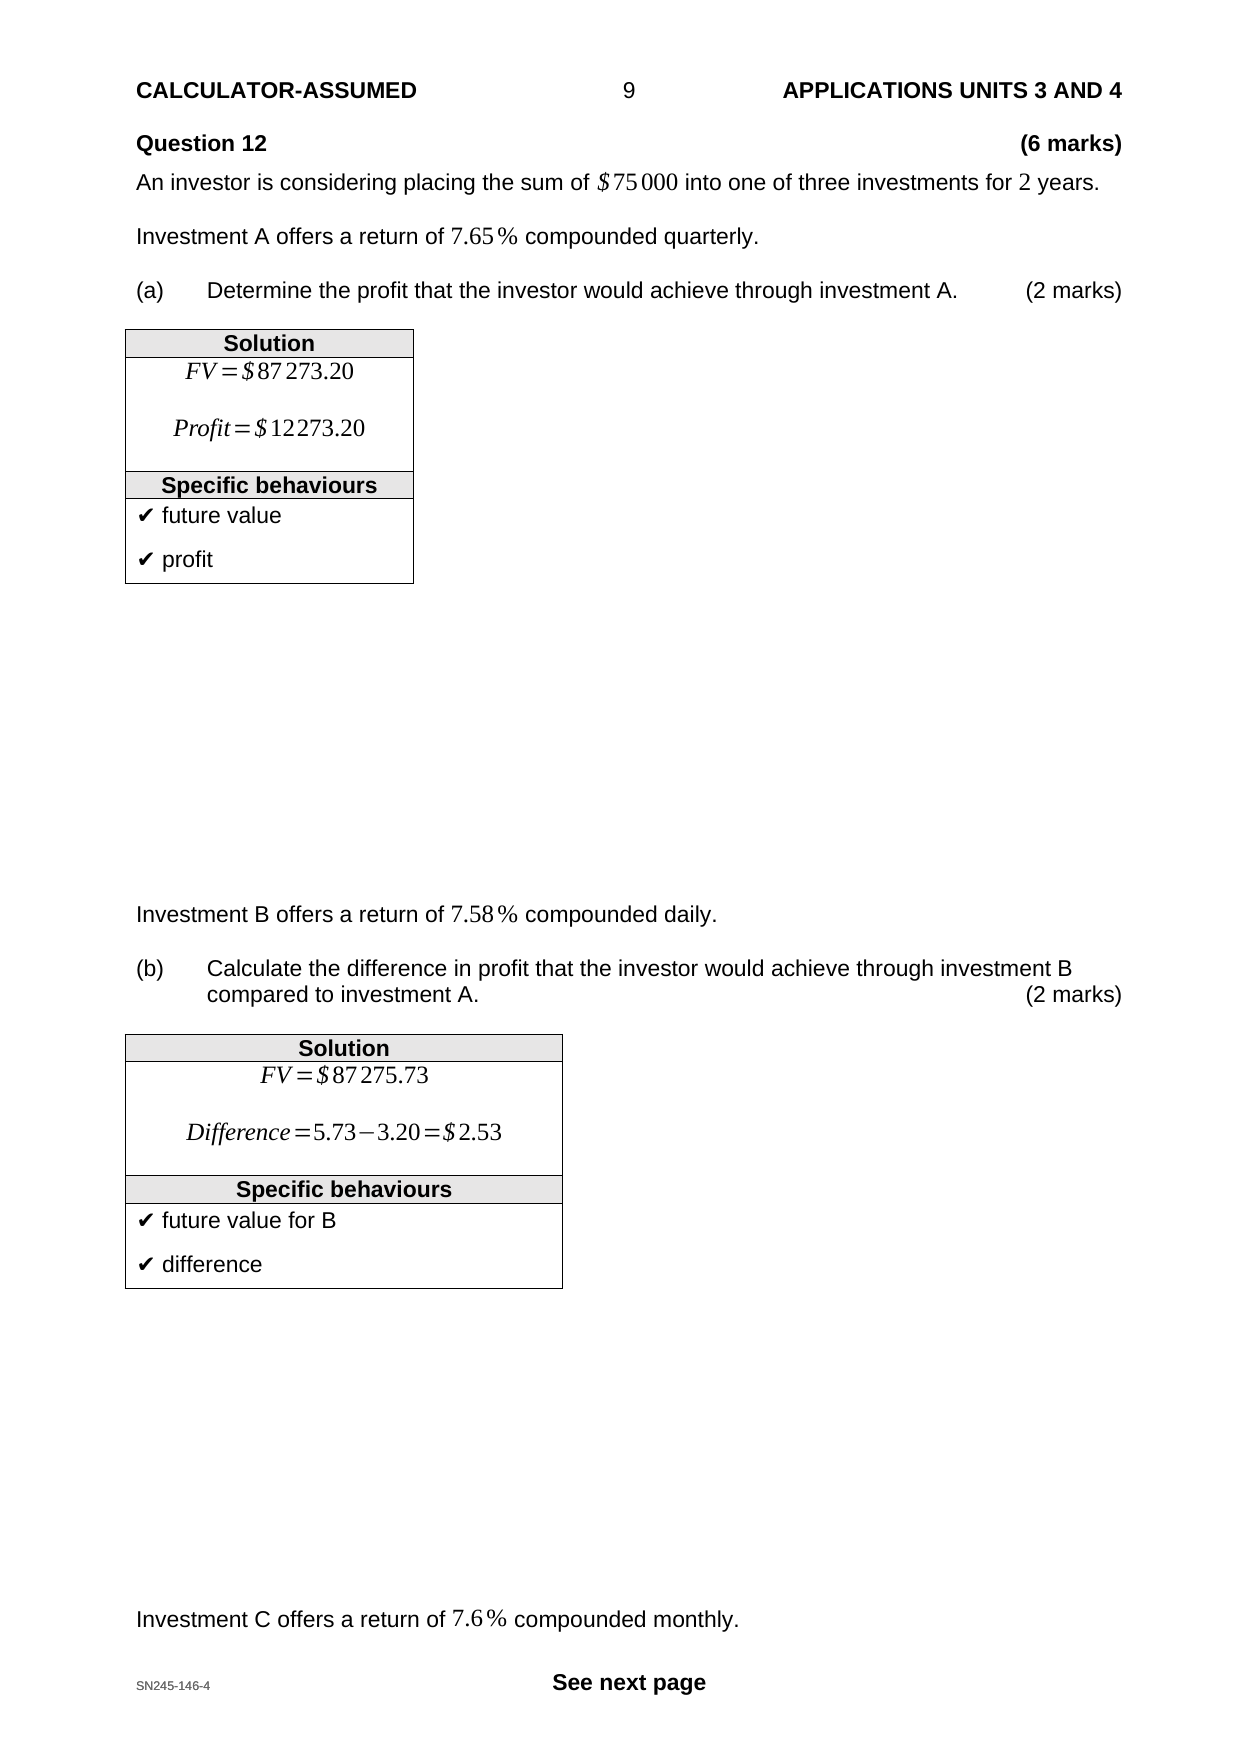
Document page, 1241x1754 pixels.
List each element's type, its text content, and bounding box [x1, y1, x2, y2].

table_cell [126, 1062, 562, 1175]
table_cell Specific behaviours [126, 472, 413, 498]
text Investment B offers a return of compounded daily. [136, 901, 1122, 928]
text Investment C offers a return of compounded monthly. [136, 1605, 1122, 1632]
text An investor is considering placing the sum of into one of three investments for years. [136, 169, 1122, 196]
table_cell ✔ future value ✔ profit [126, 499, 413, 583]
text Question 12 (6 marks) [136, 130, 1122, 156]
text Investment A offers a return of compounded quarterly. [136, 223, 1122, 250]
table_cell [126, 358, 413, 471]
text (b) Calculate the difference in profit that the investor would achieve through investment B compared to investment A. (2 marks) [136, 954, 1122, 1007]
table_cell Specific behaviours [126, 1176, 562, 1203]
table_header Solution [126, 1035, 562, 1061]
table_cell ✔ future value for B ✔ difference [126, 1204, 562, 1288]
text (a) Determine the profit that the investor would achieve through investment A. (2 marks) [136, 277, 1122, 303]
table_header Solution [126, 330, 413, 357]
